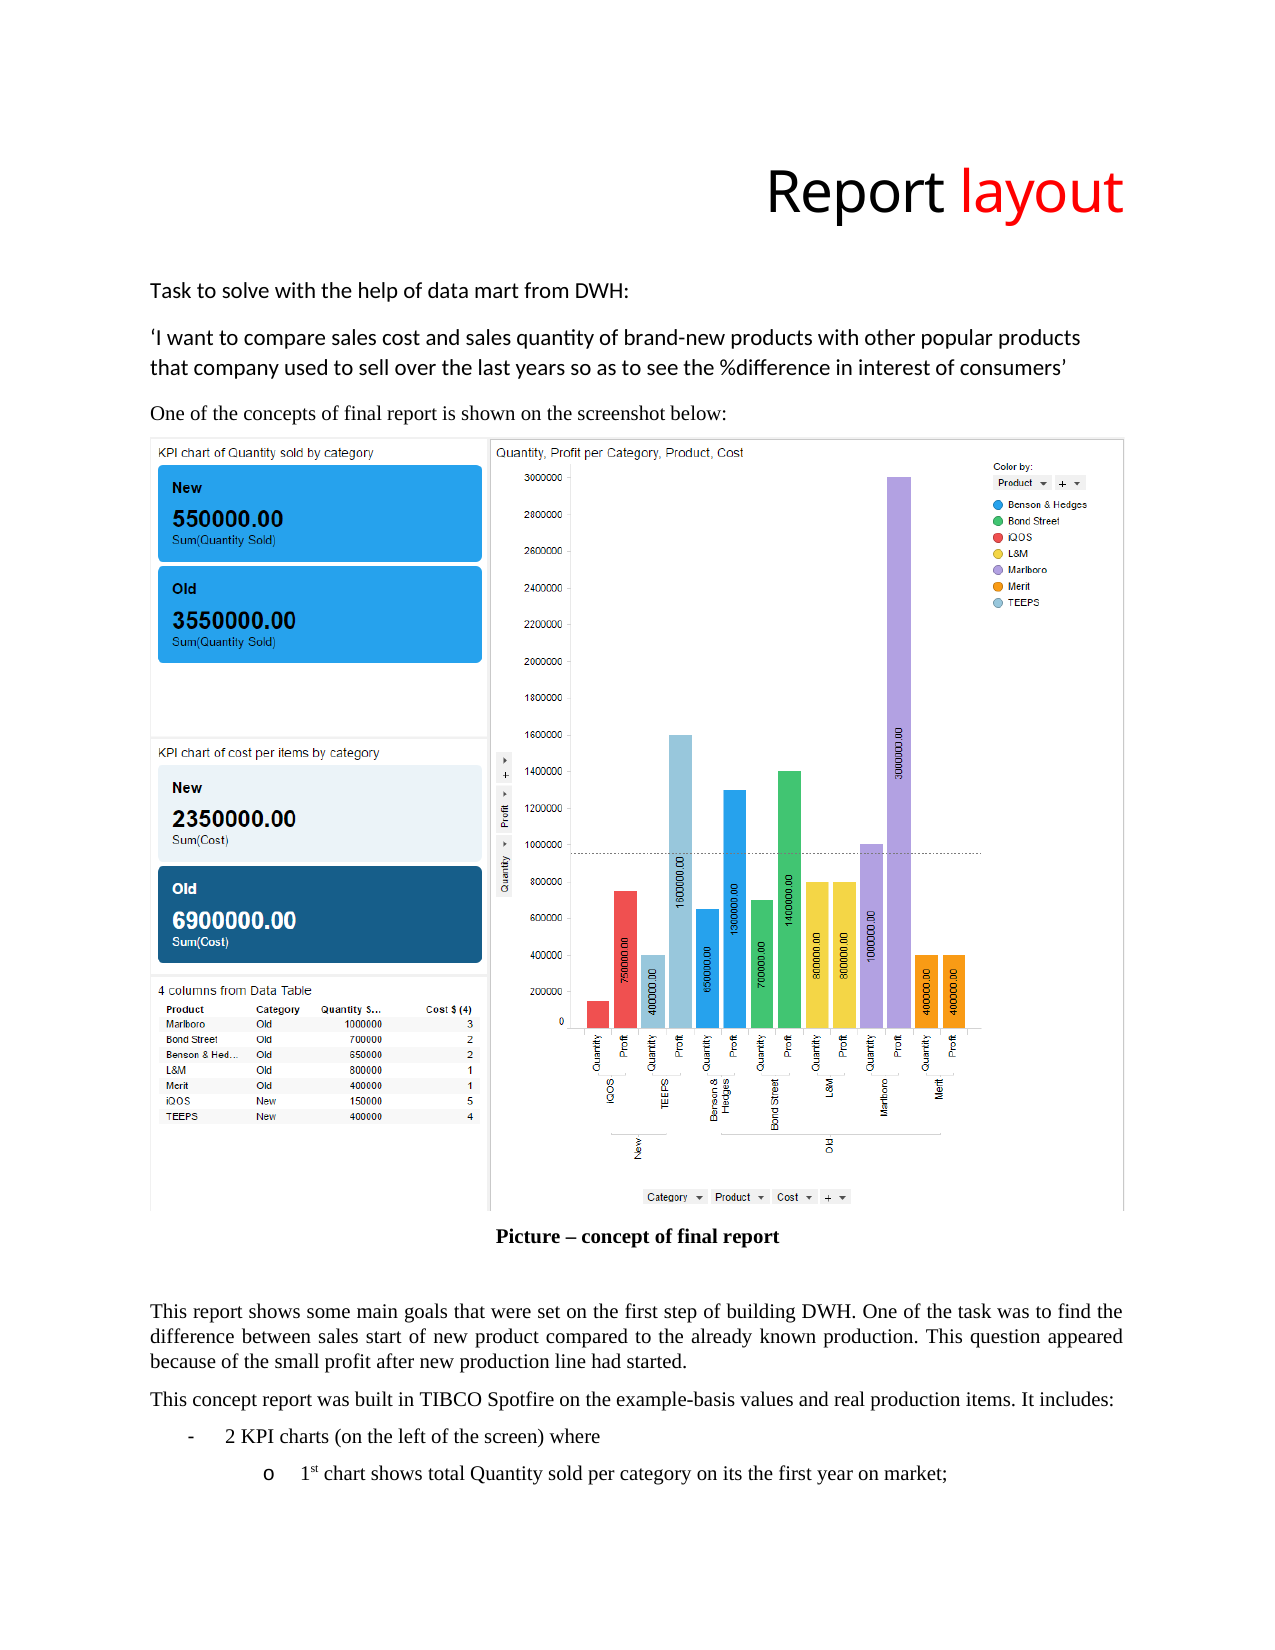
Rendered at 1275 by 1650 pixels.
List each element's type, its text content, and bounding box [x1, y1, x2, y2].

text Picture – concept of final report [150, 1223, 1125, 1248]
text This concept report was built in TIBCO Spotfire on the example-basis values and real production items. It includes: [150, 1386, 1125, 1411]
text One of the concepts of final report is shown on the screenshot below: [150, 400, 1125, 425]
list 1st chart shows total Quantity sold per category on its the first year on market; [262, 1461, 1125, 1486]
list 2 KPI charts (on the left of the screen) where [187, 1423, 1125, 1448]
text Task to solve with the help of data mart from DWH: [150, 276, 1125, 304]
title Report layout [150, 150, 1125, 229]
picture [150, 437, 1125, 1211]
text ‘I want to compare sales cost and sales quantity of brand-new products with other popular products that company used to sell over the last years so as to see the %difference in interest of consumers’ [150, 323, 1125, 381]
text This report shows some main goals that were set on the first step of building DWH. One of the task was to find the difference between sales start of new product compared to the already known production. This question appeared because of the small profit after new production line had started. [150, 1298, 1125, 1373]
